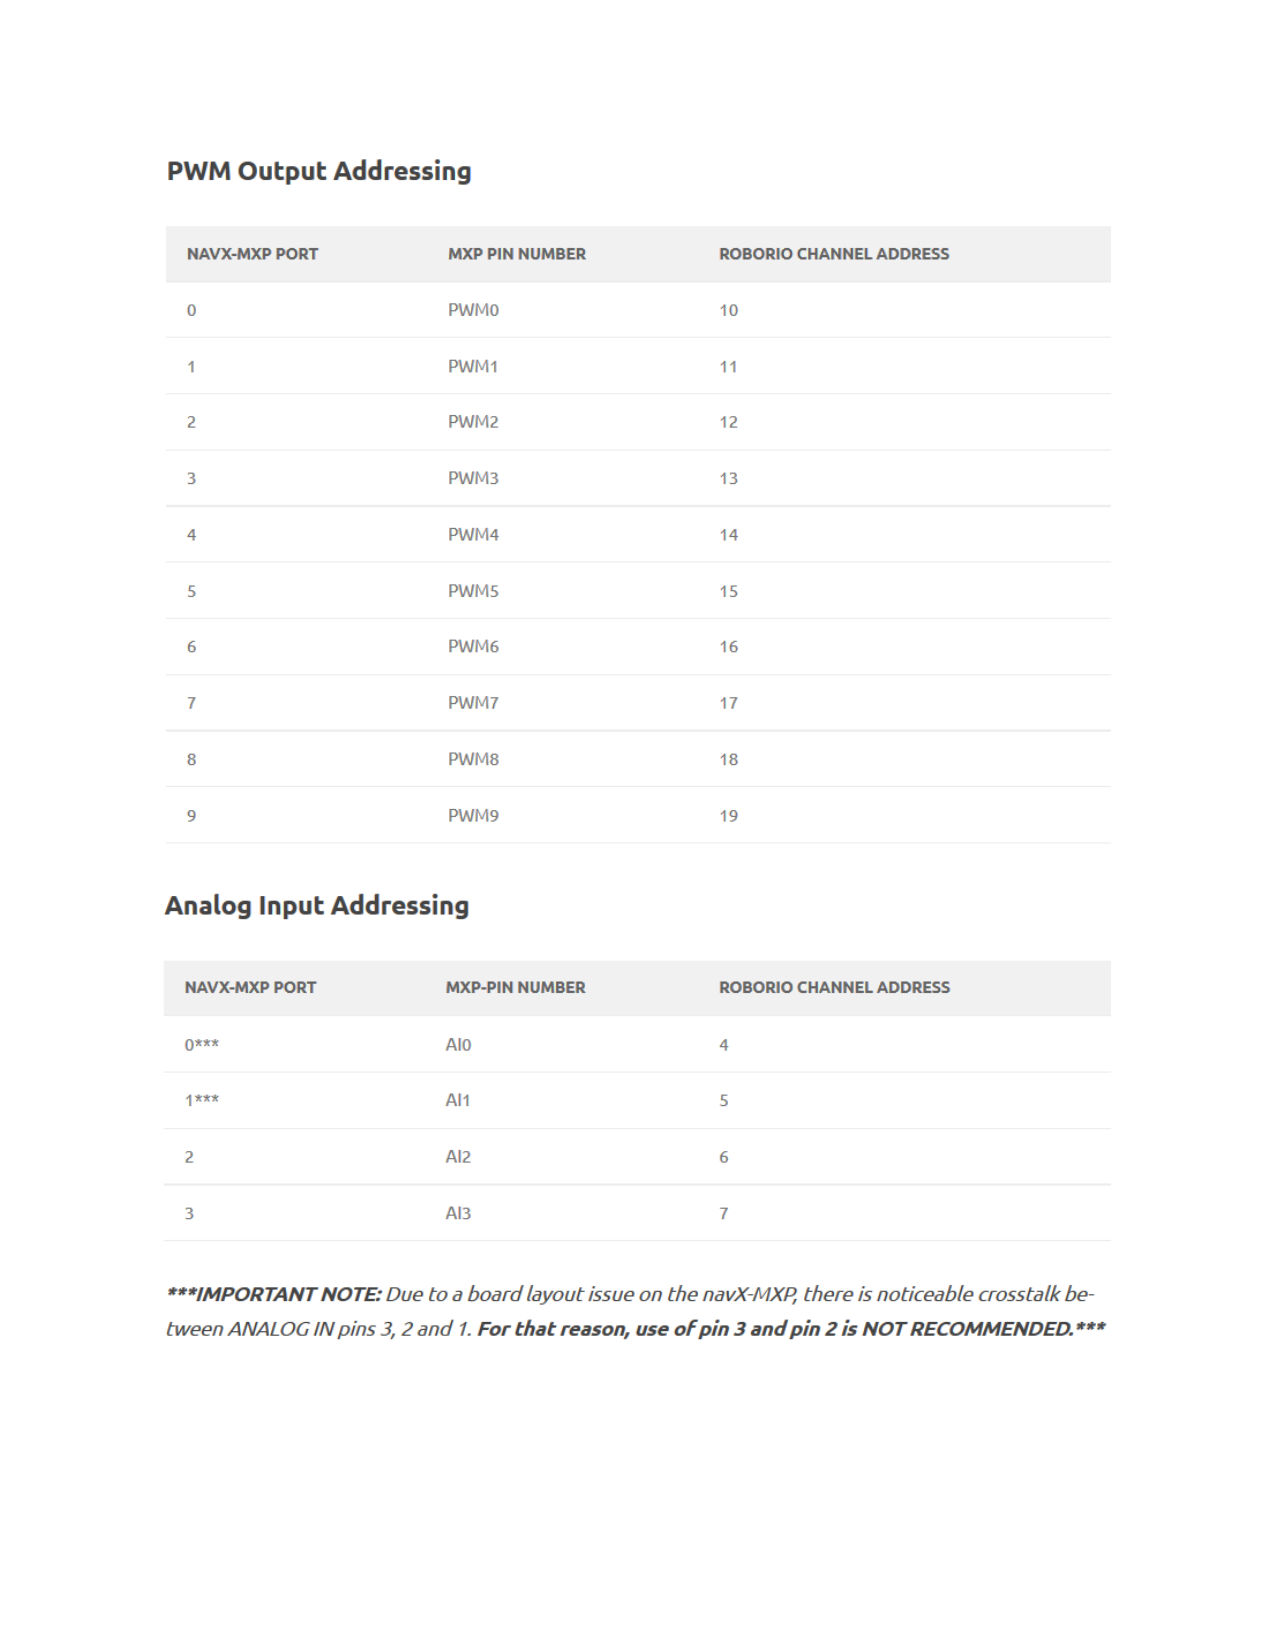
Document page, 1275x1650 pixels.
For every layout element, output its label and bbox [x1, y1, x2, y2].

picture [150, 150, 1125, 862]
picture [150, 880, 1125, 1352]
